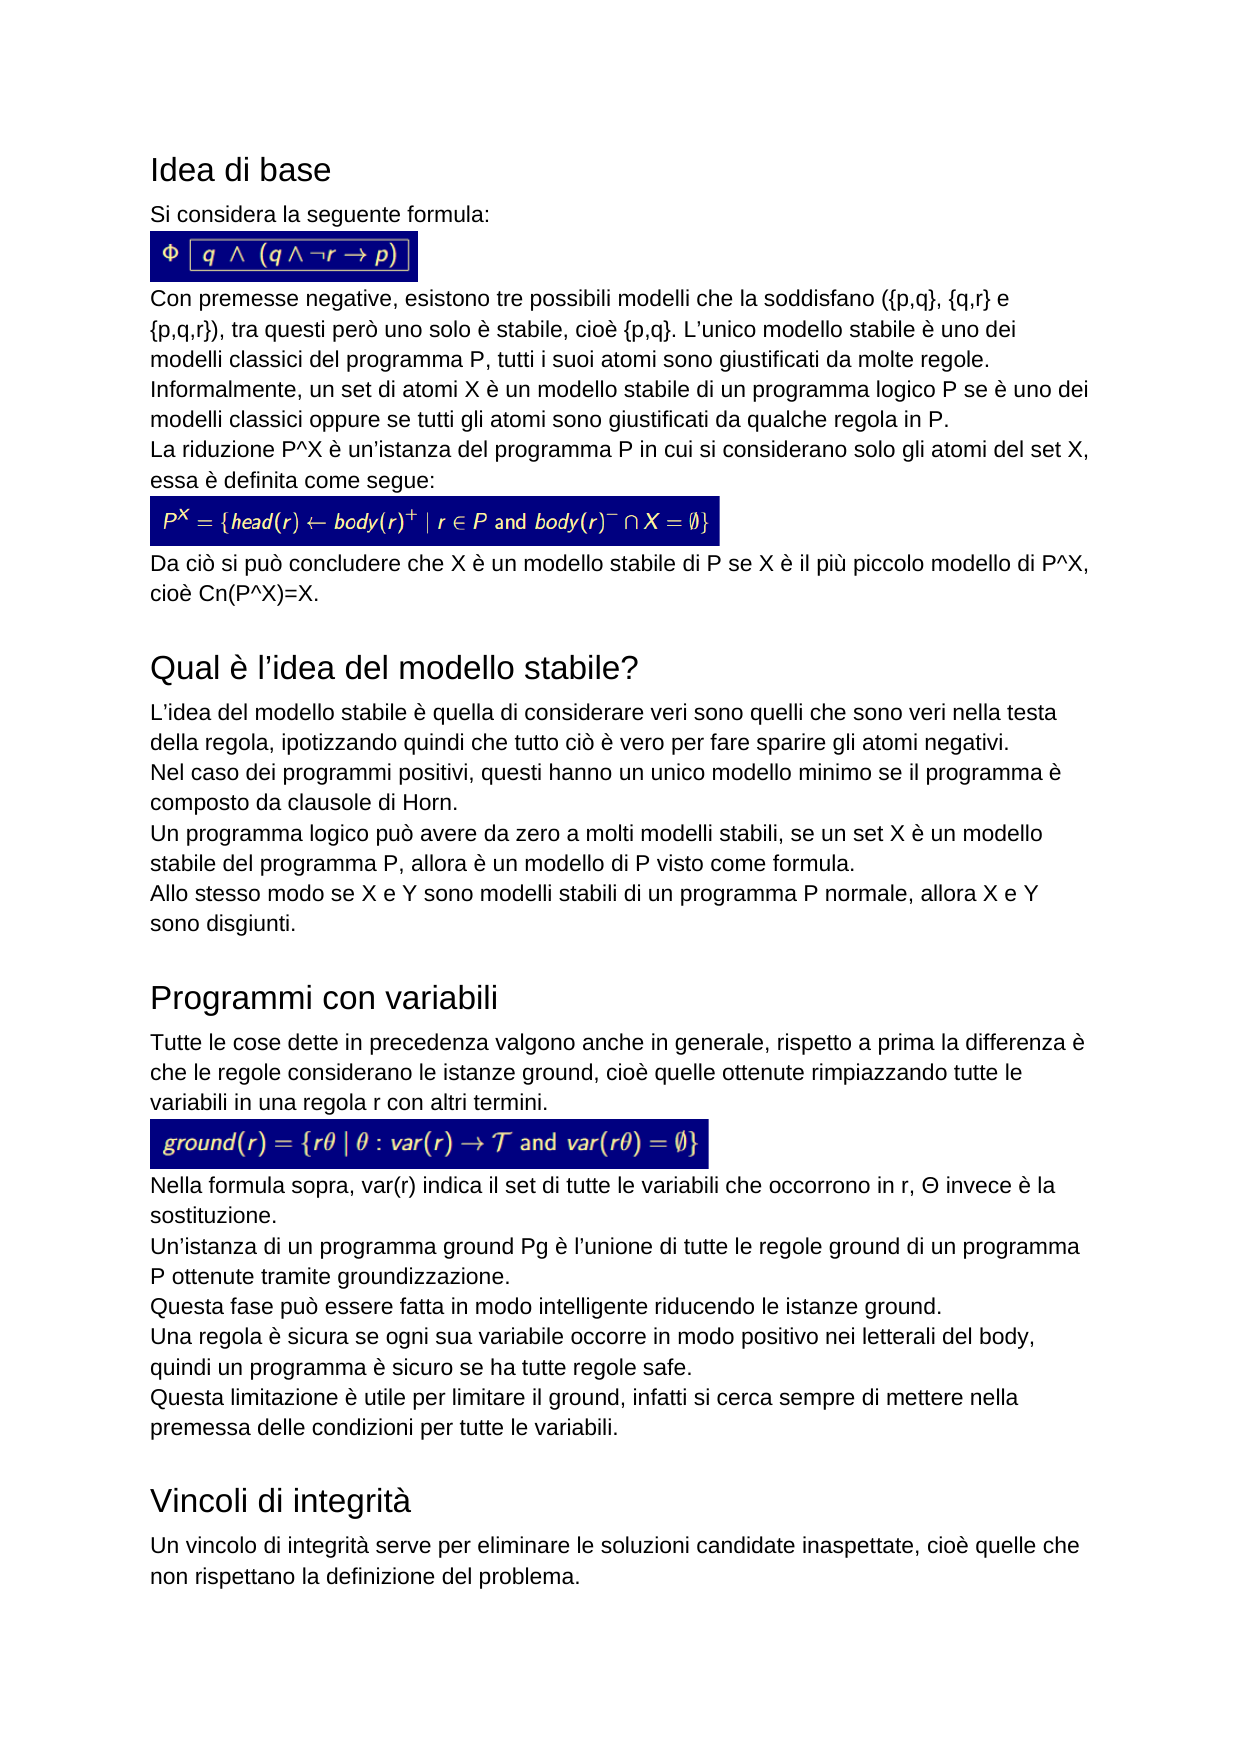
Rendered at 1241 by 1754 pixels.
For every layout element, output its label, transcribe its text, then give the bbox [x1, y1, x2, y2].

picture [150, 231, 418, 282]
text Un’istanza di un programma ground Pg è l’unione di tutte le regole ground di un programma P ottenute tramite groundizzazione. [150, 1233, 1090, 1289]
text Un vincolo di integrità serve per eliminare le soluzioni candidate inaspettate, cioè quelle che non rispettano la definizione del problema. [150, 1532, 1090, 1589]
text Questa fase può essere fatta in modo intelligente riducendo le istanze ground. [150, 1293, 1090, 1319]
picture [150, 496, 720, 546]
text Una regola è sicura se ogni sua variabile occorre in modo positivo nei letterali del body, quindi un programma è sicuro se ha tutte regole safe. [150, 1323, 1090, 1380]
subtitle Programmi con variabili [150, 978, 1090, 1016]
text Un programma logico può avere da zero a molti modelli stabili, se un set X è un modello stabile del programma P, allora è un modello di P visto come formula. [150, 819, 1090, 876]
text Si considera la seguente formula: [150, 201, 1090, 227]
text L’idea del modello stabile è quella di considerare veri sono quelli che sono veri nella testa della regola, ipotizzando quindi che tutto ciò è vero per fare sparire gli atomi negativi. [150, 699, 1090, 755]
picture [150, 1119, 709, 1169]
subtitle Vincoli di integrità [150, 1482, 1090, 1520]
text Tutte le cose dette in precedenza valgono anche in generale, rispetto a prima la differenza è che le regole considerano le istanze ground, cioè quelle ottenute rimpiazzando tutte le variabili in una regola r con altri termini. [150, 1029, 1090, 1116]
text Nella formula sopra, var(r) indica il set di tutte le variabili che occorrono in r, Θ invece è la sostituzione. [150, 1172, 1090, 1229]
text Informalmente, un set di atomi X è un modello stabile di un programma logico P se è uno dei modelli classici oppure se tutti gli atomi sono giustificati da qualche regola in P. [150, 376, 1090, 433]
subtitle Idea di base [150, 150, 1090, 188]
text La riduzione P^X è un’istanza del programma P in cui si considerano solo gli atomi del set X, essa è definita come segue: [150, 436, 1090, 493]
text Allo stesso modo se X e Y sono modelli stabili di un programma P normale, allora X e Y sono disgiunti. [150, 880, 1090, 937]
text Con premesse negative, esistono tre possibili modelli che la soddisfano ({p,q}, {q,r} e {p,q,r}), tra questi però uno solo è stabile, cioè {p,q}. L’unico modello stabile è uno dei modelli classici del programma P, tutti i suoi atomi sono giustificati da molte regole. [150, 285, 1090, 372]
text Nel caso dei programmi positivi, questi hanno un unico modello minimo se il programma è composto da clausole di Horn. [150, 759, 1090, 816]
text Questa limitazione è utile per limitare il ground, infatti si cerca sempre di mettere nella premessa delle condizioni per tutte le variabili. [150, 1384, 1090, 1440]
subtitle Qual è l’idea del modello stabile? [150, 648, 1090, 686]
